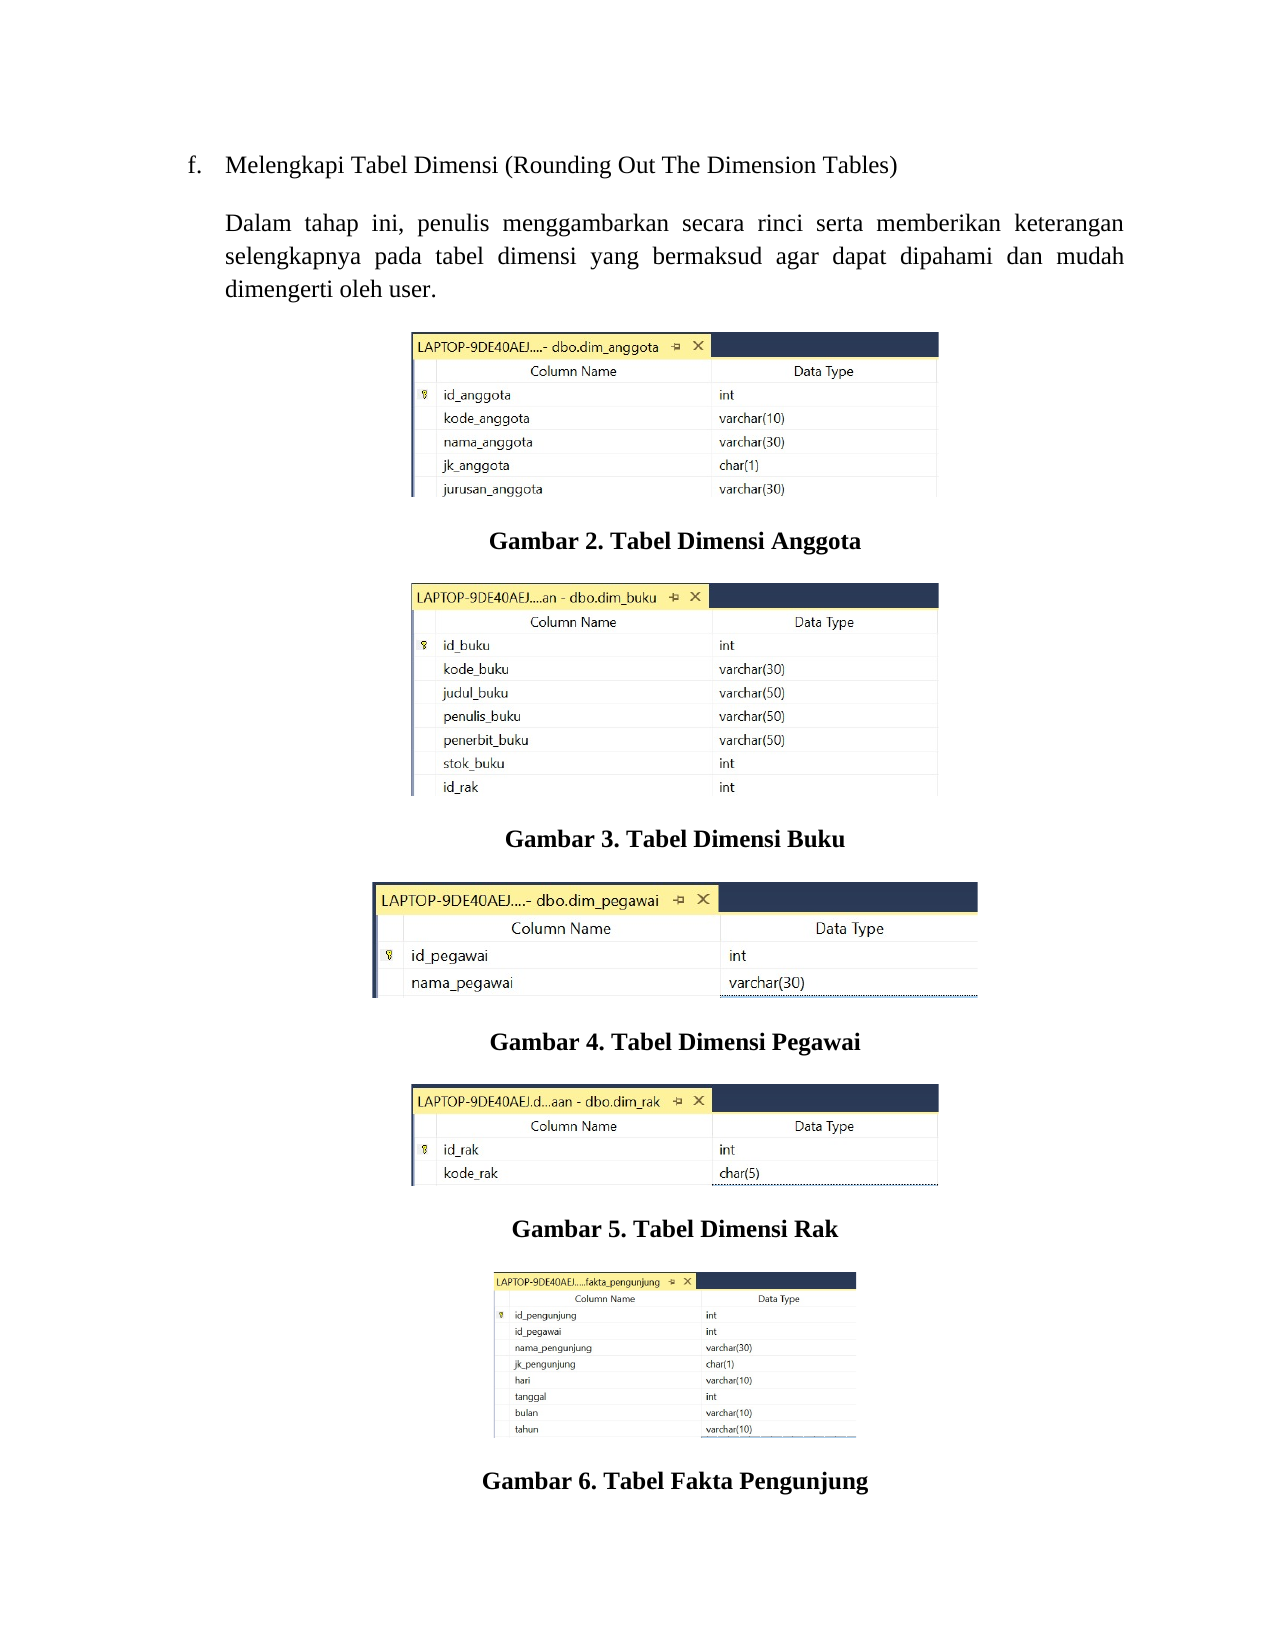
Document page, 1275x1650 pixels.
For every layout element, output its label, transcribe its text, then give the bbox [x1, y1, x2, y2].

text Gambar 4. Tabel Dimensi Pegawai [225, 1027, 1125, 1055]
text Dalam tahap ini, penulis menggambarkan secara rinci serta memberikan keterangan selengkapnya pada tabel dimensi yang bermaksud agar dapat dipahami dan mudah dimengerti oleh user. [225, 208, 1125, 303]
text Gambar 6. Tabel Fakta Pengunjung [225, 1466, 1125, 1495]
picture [493, 1272, 857, 1438]
list Melengkapi Tabel Dimensi (Rounding Out The Dimension Tables) [187, 150, 1125, 179]
picture [411, 1084, 939, 1186]
text Gambar 3. Tabel Dimensi Buku [225, 824, 1125, 853]
picture [411, 583, 939, 796]
text Gambar 5. Tabel Dimensi Rak [225, 1214, 1125, 1243]
text Gambar 2. Tabel Dimensi Anggota [225, 526, 1125, 554]
picture [372, 882, 978, 998]
picture [411, 332, 939, 497]
